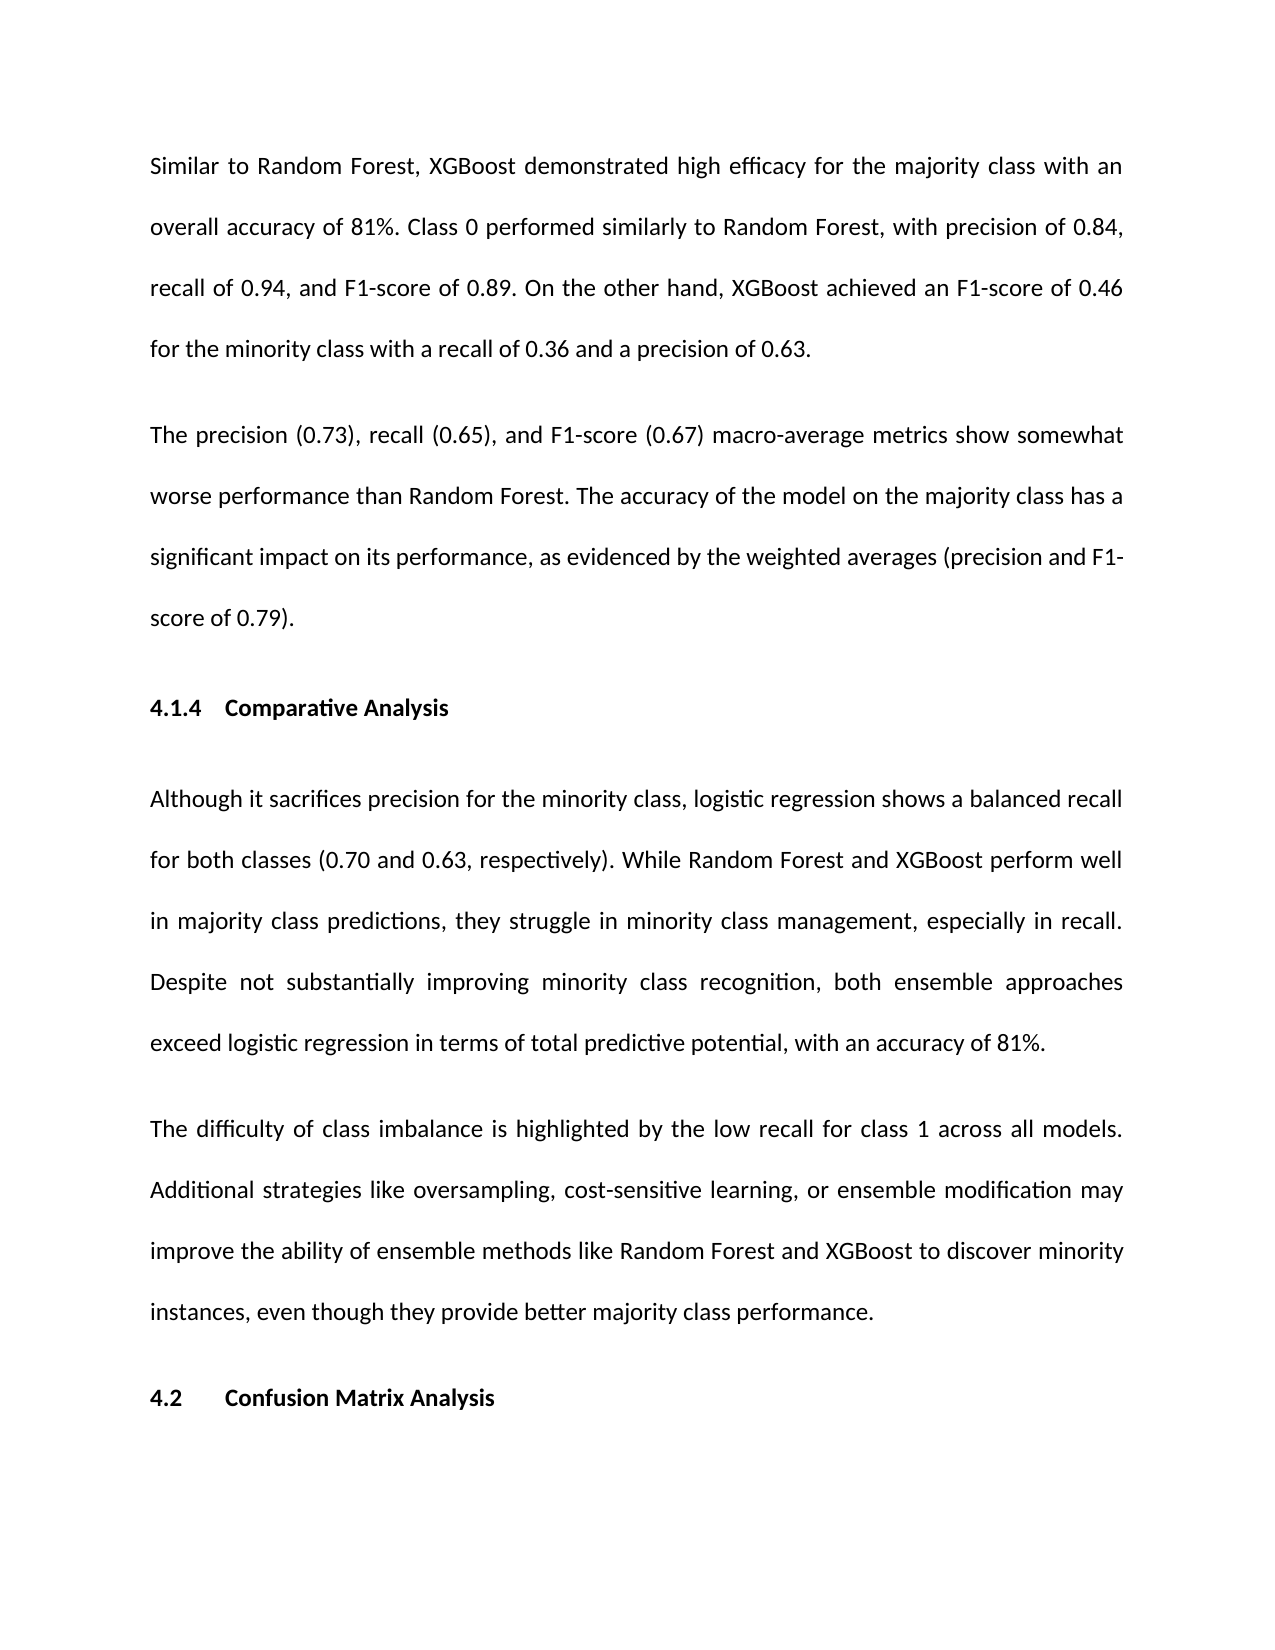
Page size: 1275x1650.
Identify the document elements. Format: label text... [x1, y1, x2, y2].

text Similar to Random Forest, XGBoost demonstrated high efficacy for the majority class with an overall accuracy of 81%. Class 0 performed similarly to Random Forest, with precision of 0.84, recall of 0.94, and F1-score of 0.89. On the other hand, XGBoost achieved an F1-score of 0.46 for the minority class with a recall of 0.36 and a precision of 0.63. [150, 150, 1125, 364]
text Although it sacrifices precision for the minority class, logistic regression shows a balanced recall for both classes (0.70 and 0.63, respectively). While Random Forest and XGBoost perform well in majority class predictions, they struggle in minority class management, especially in recall. Despite not substantially improving minority class recognition, both ensemble approaches exceed logistic regression in terms of total predictive potential, with an accuracy of 81%. [150, 783, 1125, 1057]
text The difficulty of class imbalance is highlighted by the low recall for class 1 across all models. Additional strategies like oversampling, cost-sensitive learning, or ensemble modification may improve the ability of ensemble methods like Random Forest and XGBoost to discover minority instances, even though they provide better majority class performance. [150, 1113, 1125, 1327]
text 4.2 Confusion Matrix Analysis [150, 1382, 1125, 1413]
text The precision (0.73), recall (0.65), and F1-score (0.67) macro-average metrics show somewhat worse performance than Random Forest. The accuracy of the model on the majority class has a significant impact on its performance, as evidenced by the weighted averages (precision and F1-score of 0.79). [150, 419, 1125, 633]
text 4.1.4 Comparative Analysis [150, 692, 1125, 723]
